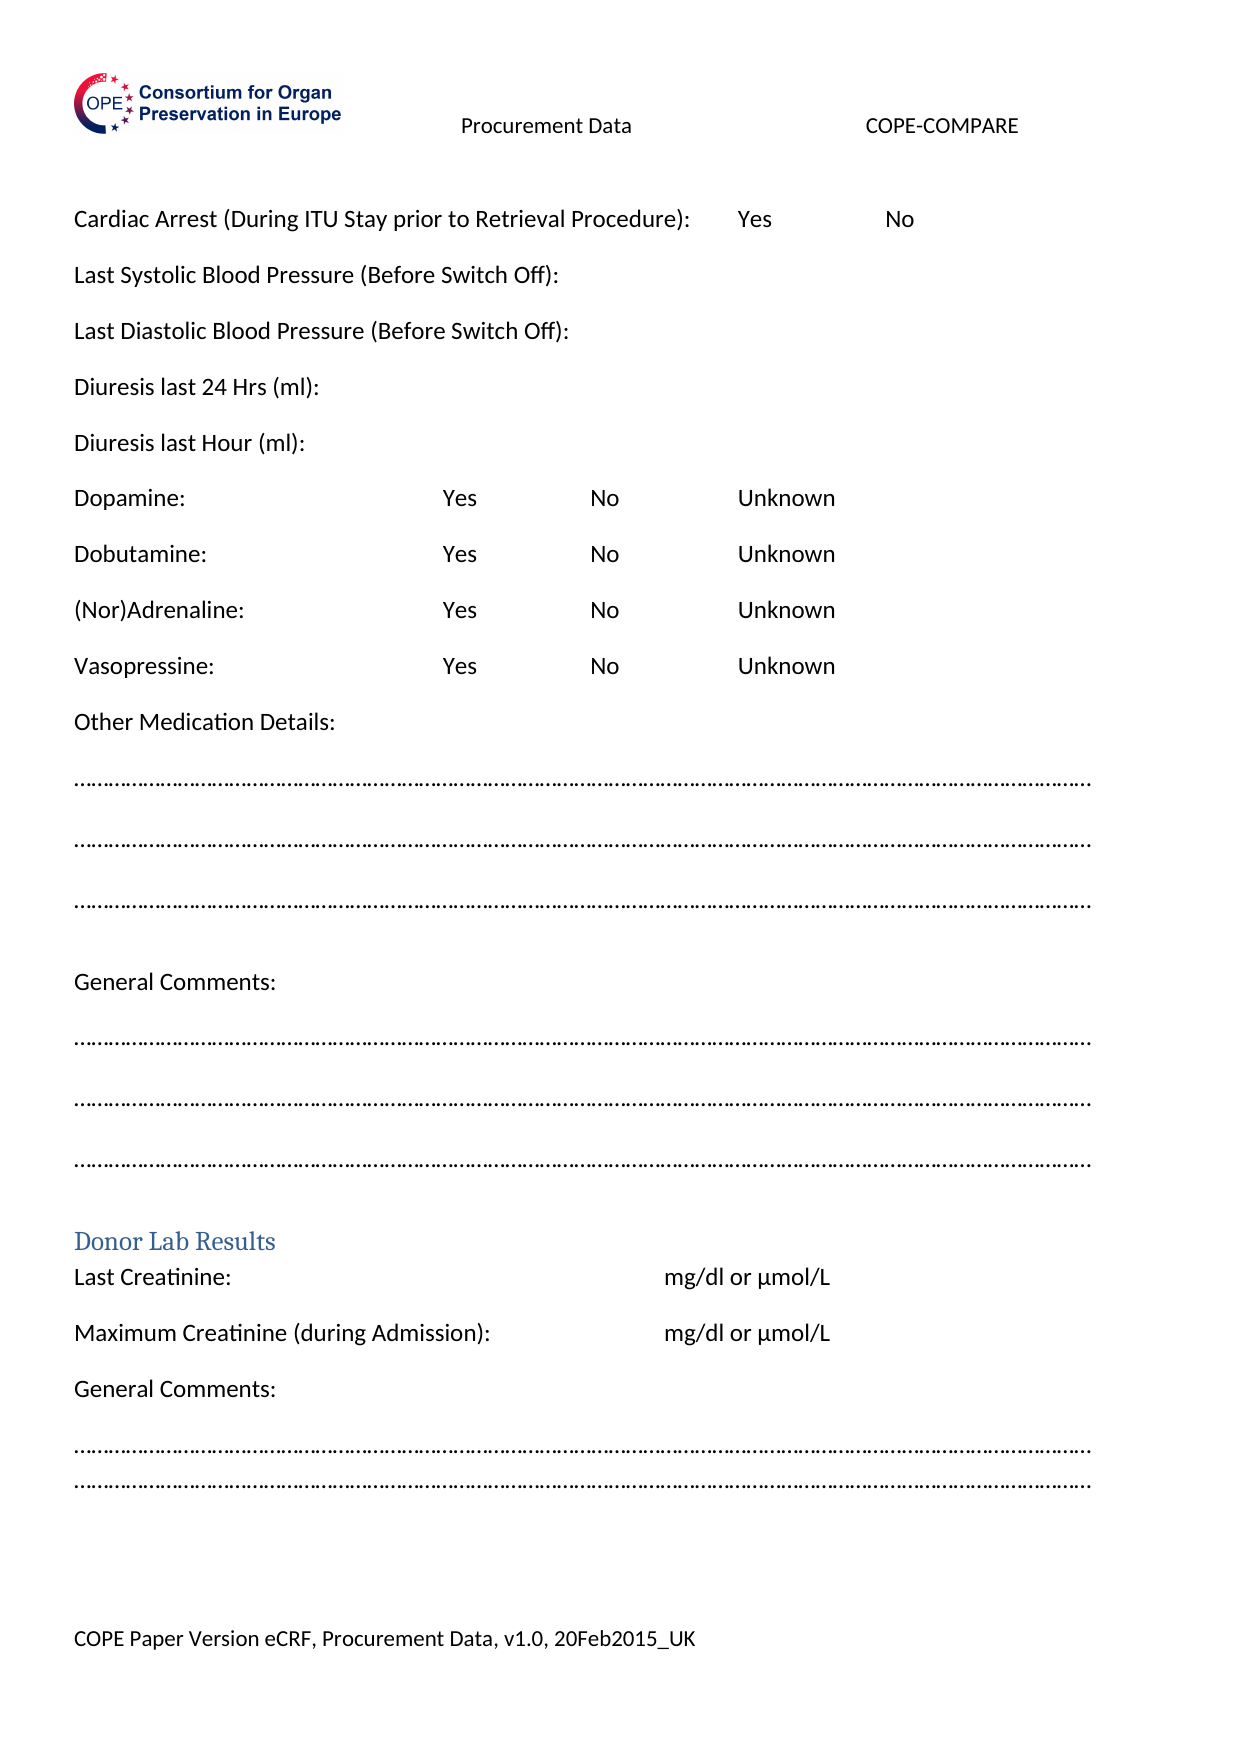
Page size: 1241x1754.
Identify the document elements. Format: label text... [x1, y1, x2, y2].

text Vasopressine: Yes No Unknown [74, 650, 1093, 681]
text General Comments: [74, 1373, 1093, 1403]
text Other Medication Details: [74, 706, 1093, 736]
text Last Creatinine: mg/dl or µmol/L [74, 1261, 1093, 1292]
subtitle Donor Lab Results [74, 1226, 1093, 1257]
text Last Diastolic Blood Pressure (Before Switch Off): [74, 315, 1093, 346]
text ………………………………………………………………………………………………………………………………………………………………………………………………………………………………………………………………………………………………………………………… [74, 1429, 1093, 1494]
text Dobutamine: Yes No Unknown [74, 538, 1093, 569]
picture [73, 73, 344, 134]
text General Comments: [74, 966, 1093, 996]
list ……………………………………………………………………………………………………………………………………………………………………………………………………………………………………………………………………………………………………………………………………………………………………………………………………………………………………………………………………………………… [74, 1022, 1093, 1174]
list ……………………………………………………………………………………………………………………………………………………………………………………………………………………………………………………………………………………………………………………………………………………………………………………………………………………………………………………………………………………… [74, 762, 1093, 914]
text Dopamine: Yes No Unknown [74, 483, 1093, 513]
text Diuresis last 24 Hrs (ml): [74, 371, 1093, 401]
text Last Systolic Blood Pressure (Before Switch Off): [74, 259, 1093, 290]
text (Nor)Adrenaline: Yes No Unknown [74, 594, 1093, 625]
text Diuresis last Hour (ml): [74, 427, 1093, 457]
text Maximum Creatinine (during Admission): mg/dl or µmol/L [74, 1317, 1093, 1348]
text Cardiac Arrest (During ITU Stay prior to Retrieval Procedure): Yes No [74, 203, 1093, 234]
